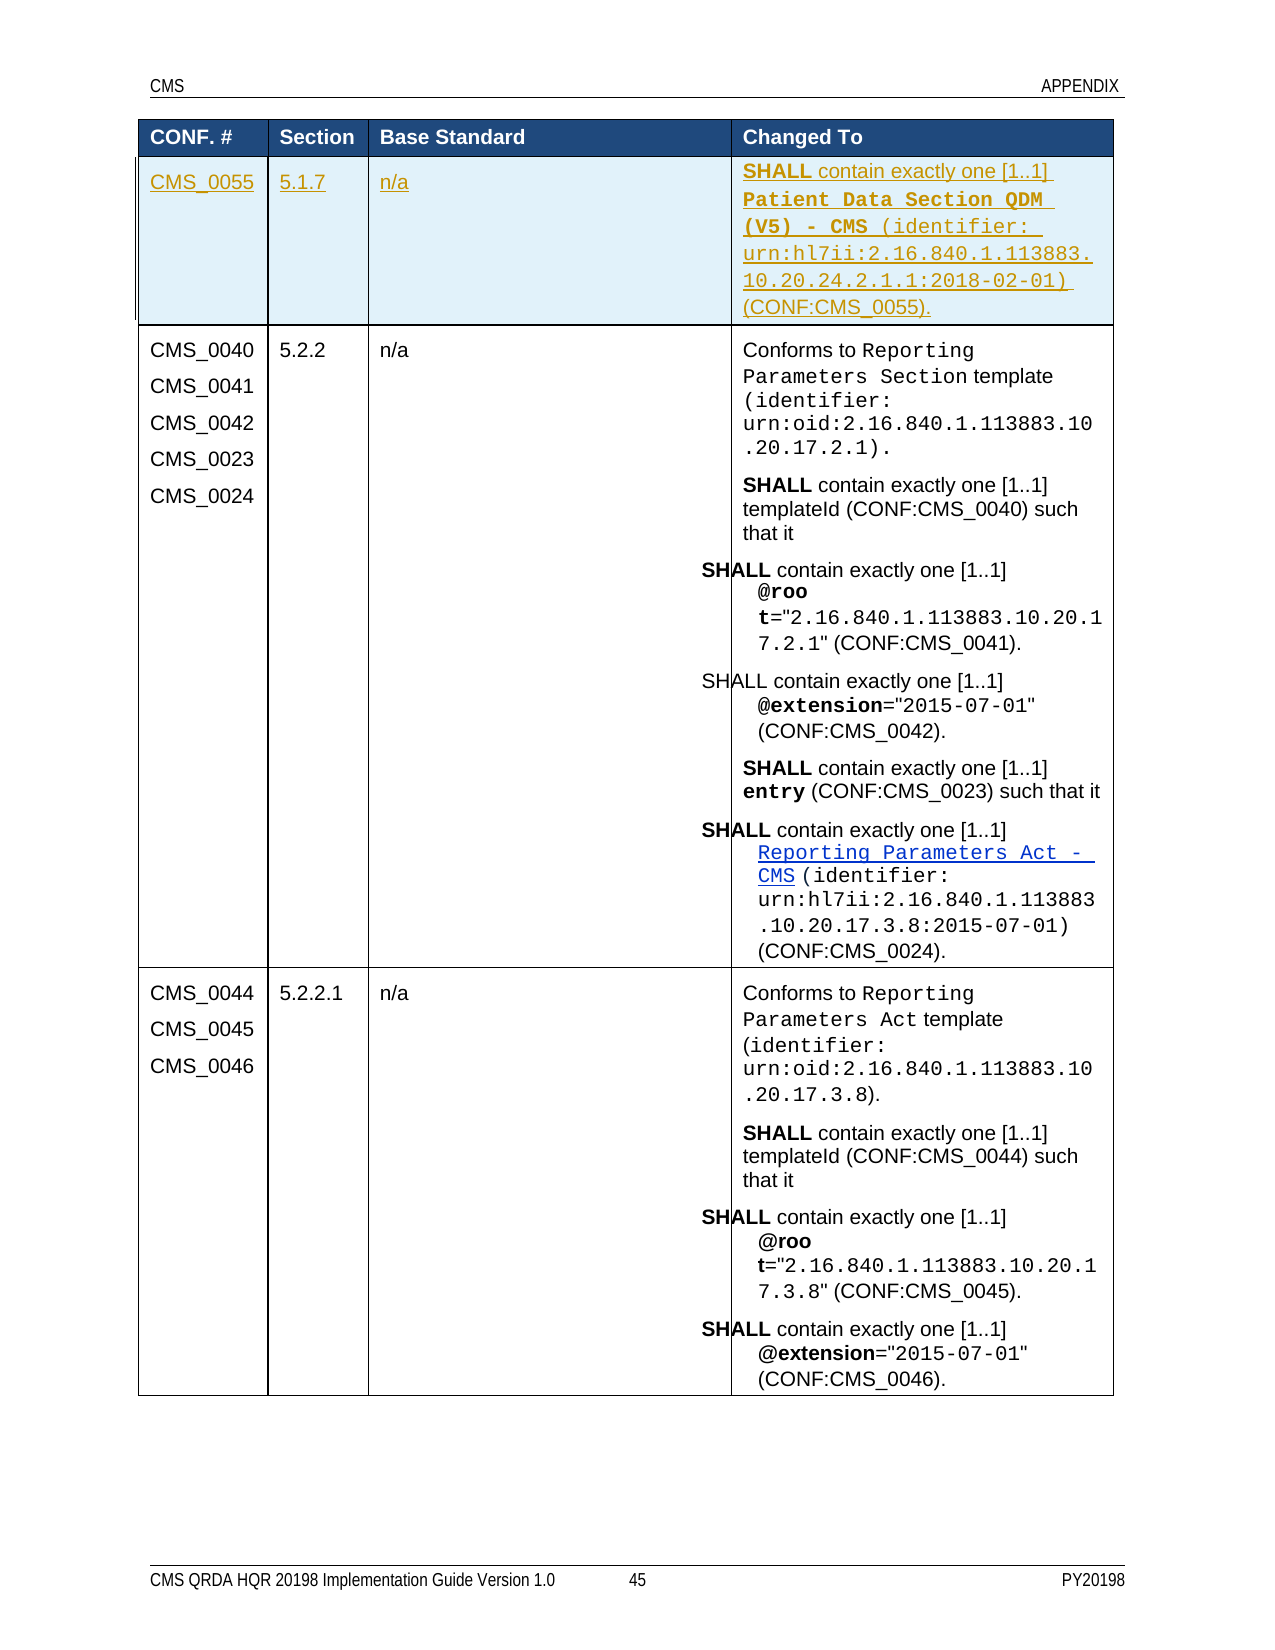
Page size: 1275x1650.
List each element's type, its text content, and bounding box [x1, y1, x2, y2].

table_header Section [269, 120, 368, 156]
table_cell Conforms to Reporting Parameters Act template (identifier: urn:oid:2.16.840.1.113883.10.20.17.3.8). SHALL contain exactly one [1..1] templateId (CONF:CMS_0044) such that it SHALL contain exactly one [1..1] @root="2.16.840.1.113883.10.20.17.3.8" (CONF:CMS_0045). SHALL contain exactly one [1..1] @extension="2015-07-01" (CONF:CMS_0046). [732, 968, 1113, 1395]
table_cell CMS_0040 CMS_0041 CMS_0042 CMS_0023 CMS_0024 [139, 326, 267, 967]
table_cell CMS_0044 CMS_0045 CMS_0046 [139, 968, 267, 1395]
table_cell n/a [369, 326, 731, 967]
table_cell 5.2.2 [269, 326, 368, 967]
table_cell n/a [369, 968, 731, 1395]
table_cell Conforms to Reporting Parameters Section template (identifier: urn:oid:2.16.840.1.113883.10.20.17.2.1). SHALL contain exactly one [1..1] templateId (CONF:CMS_0040) such that it SHALL contain exactly one [1..1] @root="2.16.840.1.113883.10.20.17.2.1" (CONF:CMS_0041). SHALL contain exactly one [1..1] @extension="2015-07-01" (CONF:CMS_0042). SHALL contain exactly one [1..1] entry (CONF:CMS_0023) such that it SHALL contain exactly one [1..1] Reporting Parameters Act - CMS (identifier: urn:hl7ii:2.16.840.1.113883.10.20.17.3.8:2015-07-01) (CONF:CMS_0024). [732, 326, 1113, 967]
table_header Changed To [732, 120, 1113, 156]
table_cell 5.2.2.1 [269, 968, 368, 1395]
table_header CONF. # [139, 120, 268, 156]
table_header Base Standard [369, 120, 731, 156]
